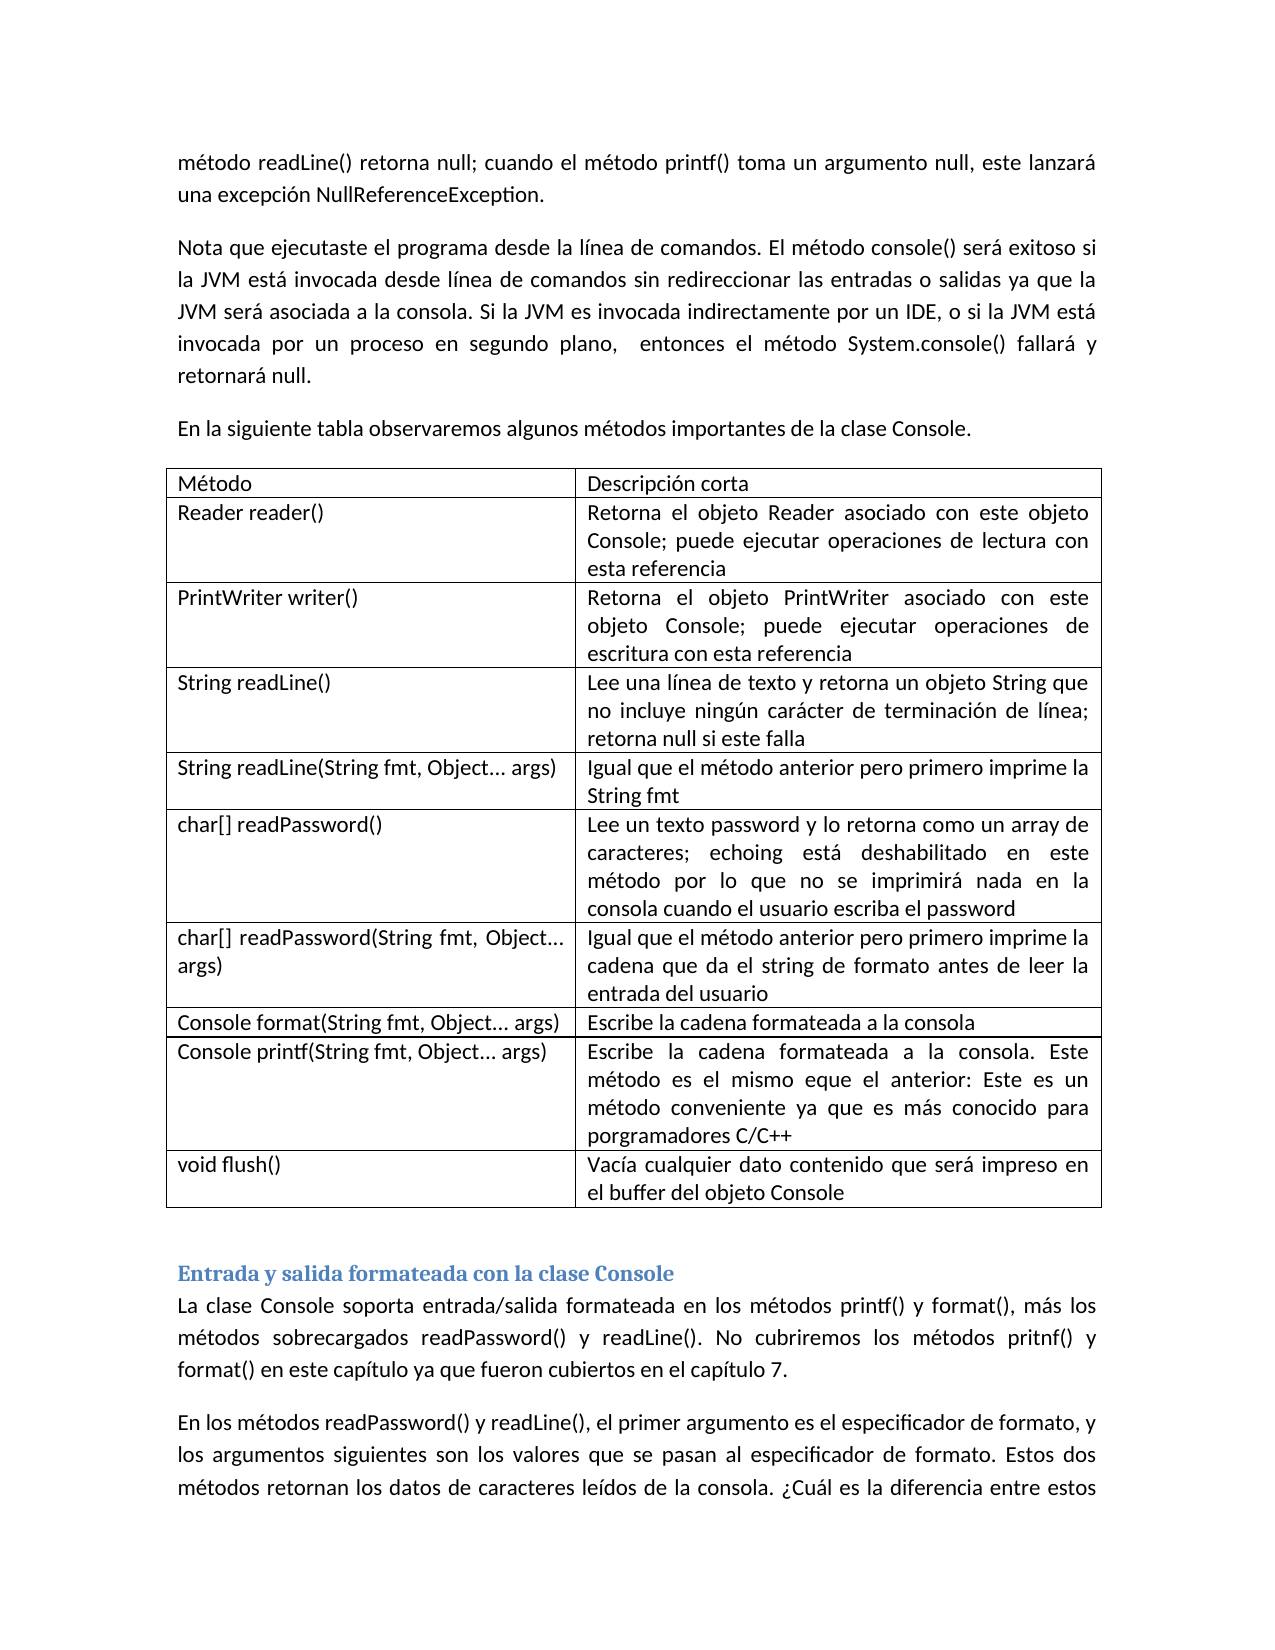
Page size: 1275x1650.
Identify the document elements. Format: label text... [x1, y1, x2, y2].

table_cell Reader reader() [167, 498, 575, 582]
table_cell String readLine() [167, 668, 575, 752]
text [177, 148, 1098, 208]
text Nota que ejecutaste el programa desde la línea de comandos. El método console() será exitoso si la JVM está invocada desde línea de comandos sin redireccionar las entradas o salidas ya que la JVM será asociada a la consola. Si la JVM es invocada indirectamente por un IDE, o si la JVM está invocada por un proceso en segundo plano, entonces el método System.console() fallará y retornará null. [177, 233, 1098, 389]
table_cell Igual que el método anterior pero primero imprime la cadena que da el string de formato antes de leer la entrada del usuario [576, 923, 1101, 1007]
table_cell Retorna el objeto PrintWriter asociado con este objeto Console; puede ejecutar operaciones de escritura con esta referencia [576, 583, 1101, 667]
table_cell Lee una línea de texto y retorna un objeto String que no incluye ningún carácter de terminación de línea; retorna null si este falla [576, 668, 1101, 752]
table_cell Console printf(String fmt, Object... args) [167, 1038, 575, 1149]
table_cell char[] readPassword(String fmt, Object... args) [167, 923, 575, 1007]
text En la siguiente tabla observaremos algunos métodos importantes de la clase Console. [177, 414, 1098, 443]
table_cell char[] readPassword() [167, 810, 575, 922]
table_header Método [167, 469, 575, 497]
table_cell void flush() [167, 1151, 575, 1207]
table_header Descripción corta [576, 469, 1101, 497]
table_cell PrintWriter writer() [167, 583, 575, 667]
table_cell Retorna el objeto Reader asociado con este objeto Console; puede ejecutar operaciones de lectura con esta referencia [576, 498, 1101, 582]
table_cell Console format(String fmt, Object... args) [167, 1008, 575, 1036]
table_cell Lee un texto password y lo retorna como un array de caracteres; echoing está deshabilitado en este método por lo que no se imprimirá nada en la consola cuando el usuario escriba el password [576, 810, 1101, 922]
table_cell String readLine(String fmt, Object... args) [167, 753, 575, 809]
table_cell Igual que el método anterior pero primero imprime la String fmt [576, 753, 1101, 809]
table_cell Escribe la cadena formateada a la consola [576, 1008, 1101, 1036]
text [177, 1408, 1098, 1501]
table_cell Escribe la cadena formateada a la consola. Este método es el mismo eque el anterior: Este es un método conveniente ya que es más conocido para porgramadores C/C++ [576, 1038, 1101, 1149]
subtitle Entrada y salida formateada con la clase Console [177, 1261, 1098, 1287]
table_cell Vacía cualquier dato contenido que será impreso en el buffer del objeto Console [576, 1151, 1101, 1207]
text La clase Console soporta entrada/salida formateada en los métodos printf() y format(), más los métodos sobrecargados readPassword() y readLine(). No cubriremos los métodos pritnf() y format() en este capítulo ya que fueron cubiertos en el capítulo 7. [177, 1291, 1098, 1383]
